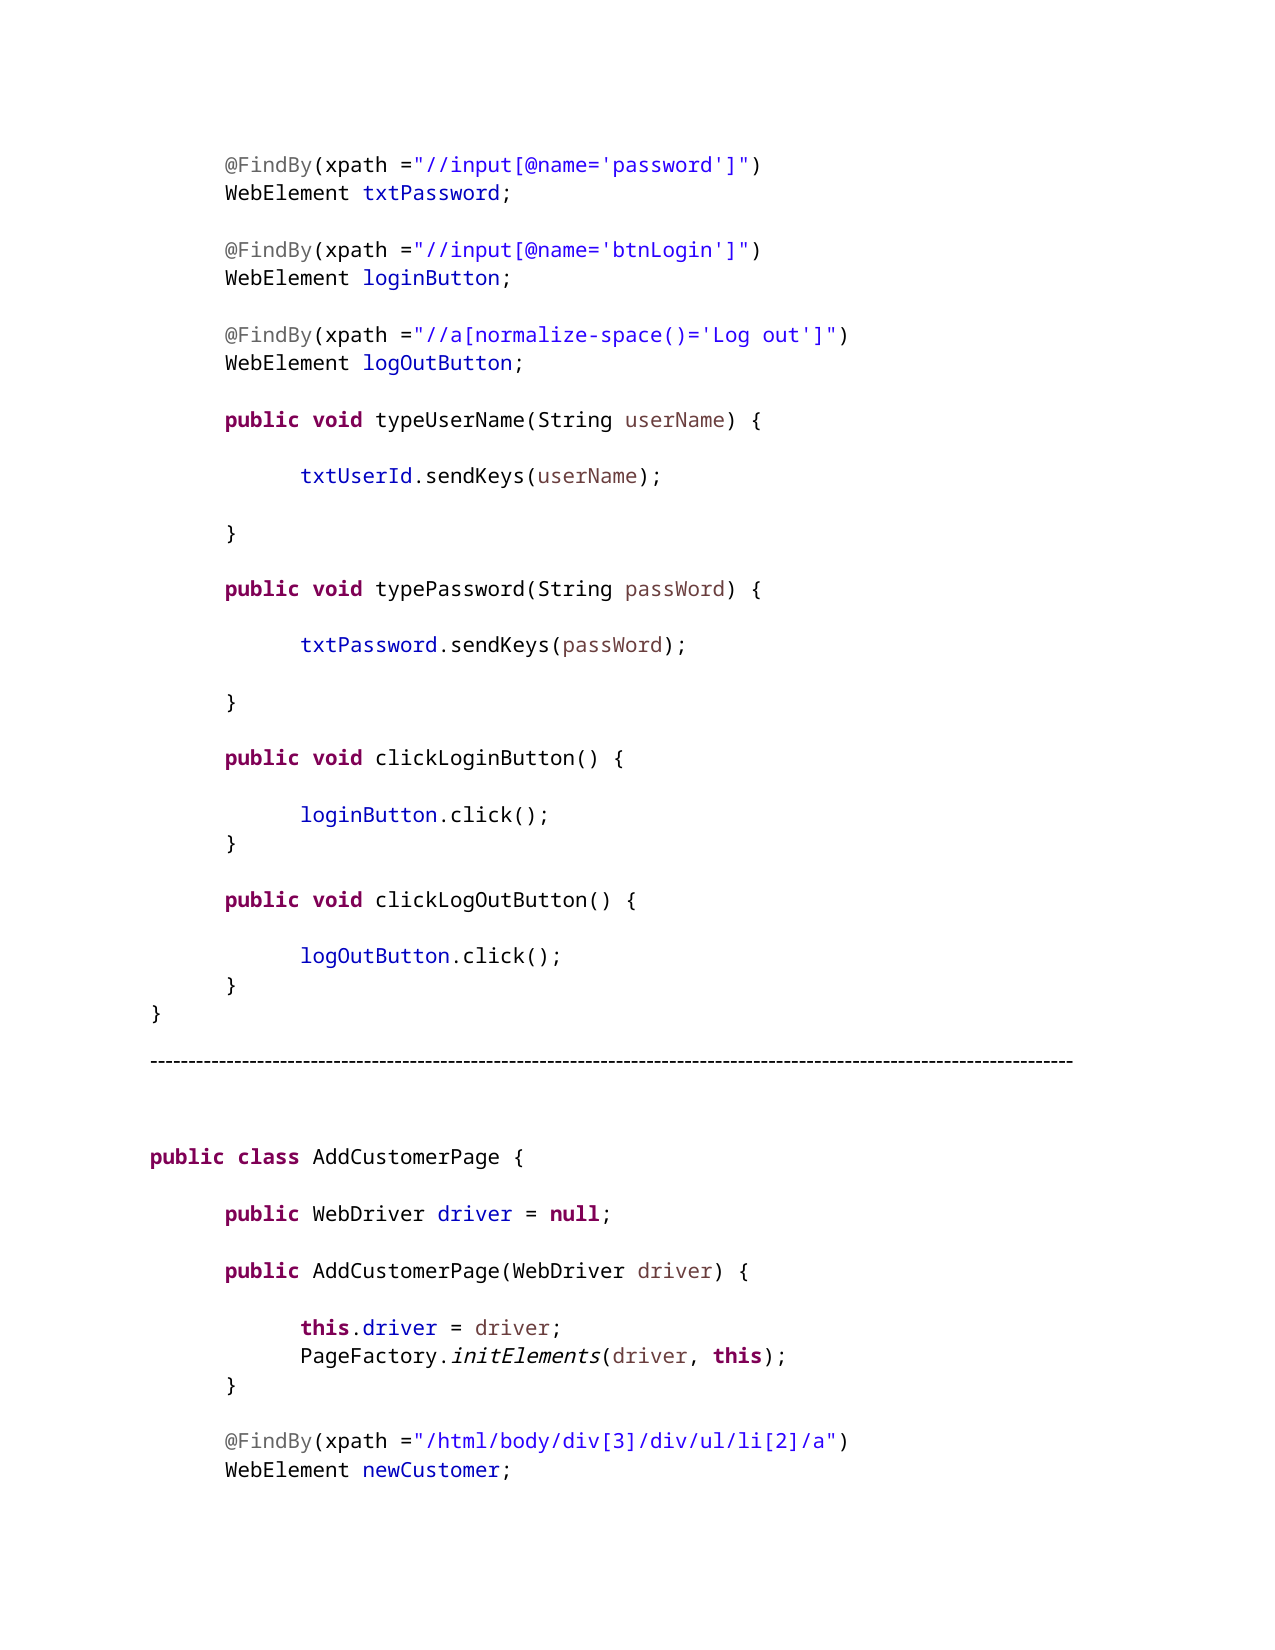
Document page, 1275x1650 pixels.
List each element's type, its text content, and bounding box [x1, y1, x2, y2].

text } [150, 518, 1125, 546]
text logOutButton.click(); [150, 941, 1125, 970]
text @FindBy(xpath ="//input[@name='password']") [150, 150, 1125, 178]
text @FindBy(xpath ="//a[normalize-space()='Log out']") [150, 320, 1125, 348]
text public class AddCustomerPage { [150, 1142, 1125, 1171]
text ------------------------------------------------------------------------------------------------------------------------- [150, 1045, 1125, 1076]
text public void typePassword(String passWord) { [150, 574, 1125, 602]
text } [150, 687, 1125, 715]
text } [150, 1370, 1125, 1398]
text WebElement newCustomer; [150, 1455, 1125, 1483]
text WebElement txtPassword; [150, 178, 1125, 207]
text @FindBy(xpath ="/html/body/div[3]/div/ul/li[2]/a") [150, 1427, 1125, 1455]
text public void typeUserName(String userName) { [150, 405, 1125, 433]
text } [150, 828, 1125, 857]
text loginButton.click(); [150, 800, 1125, 828]
text public WebDriver driver = null; [150, 1199, 1125, 1228]
text txtUserId.sendKeys(userName); [150, 461, 1125, 489]
text PageFactory.initElements(driver, this); [150, 1341, 1125, 1370]
text txtPassword.sendKeys(passWord); [150, 631, 1125, 659]
text this.driver = driver; [150, 1313, 1125, 1341]
text public void clickLogOutButton() { [150, 885, 1125, 913]
text } [150, 998, 1125, 1027]
text public void clickLoginButton() { [150, 743, 1125, 772]
text @FindBy(xpath ="//input[@name='btnLogin']") [150, 235, 1125, 263]
text WebElement loginButton; [150, 263, 1125, 292]
text WebElement logOutButton; [150, 348, 1125, 377]
text public AddCustomerPage(WebDriver driver) { [150, 1256, 1125, 1284]
text } [150, 970, 1125, 998]
